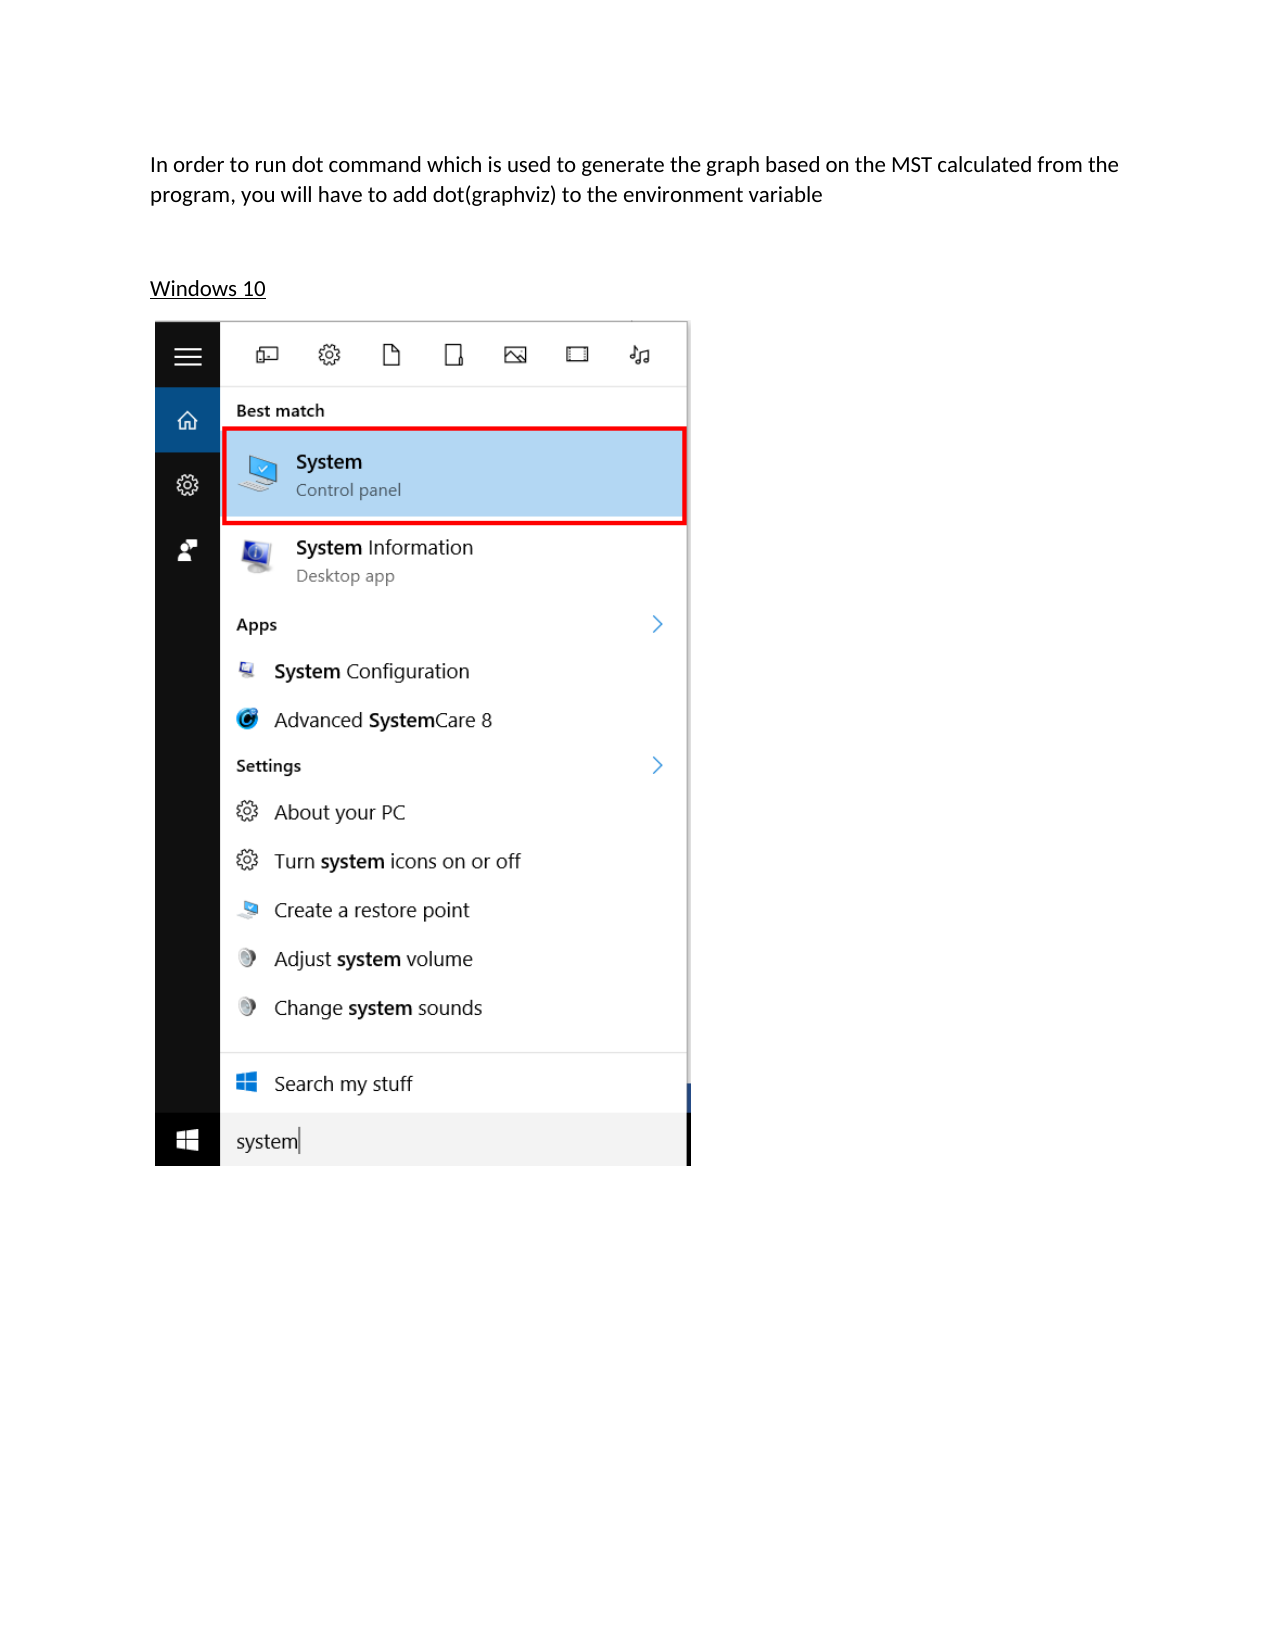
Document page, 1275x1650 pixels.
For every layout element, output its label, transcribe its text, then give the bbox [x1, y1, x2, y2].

text In order to run dot command which is used to generate the graph based on the MST calculated from the program, you will have to add dot(graphviz) to the environment variable [150, 150, 1125, 208]
picture [155, 320, 691, 1166]
text Windows 10 [150, 274, 1125, 302]
